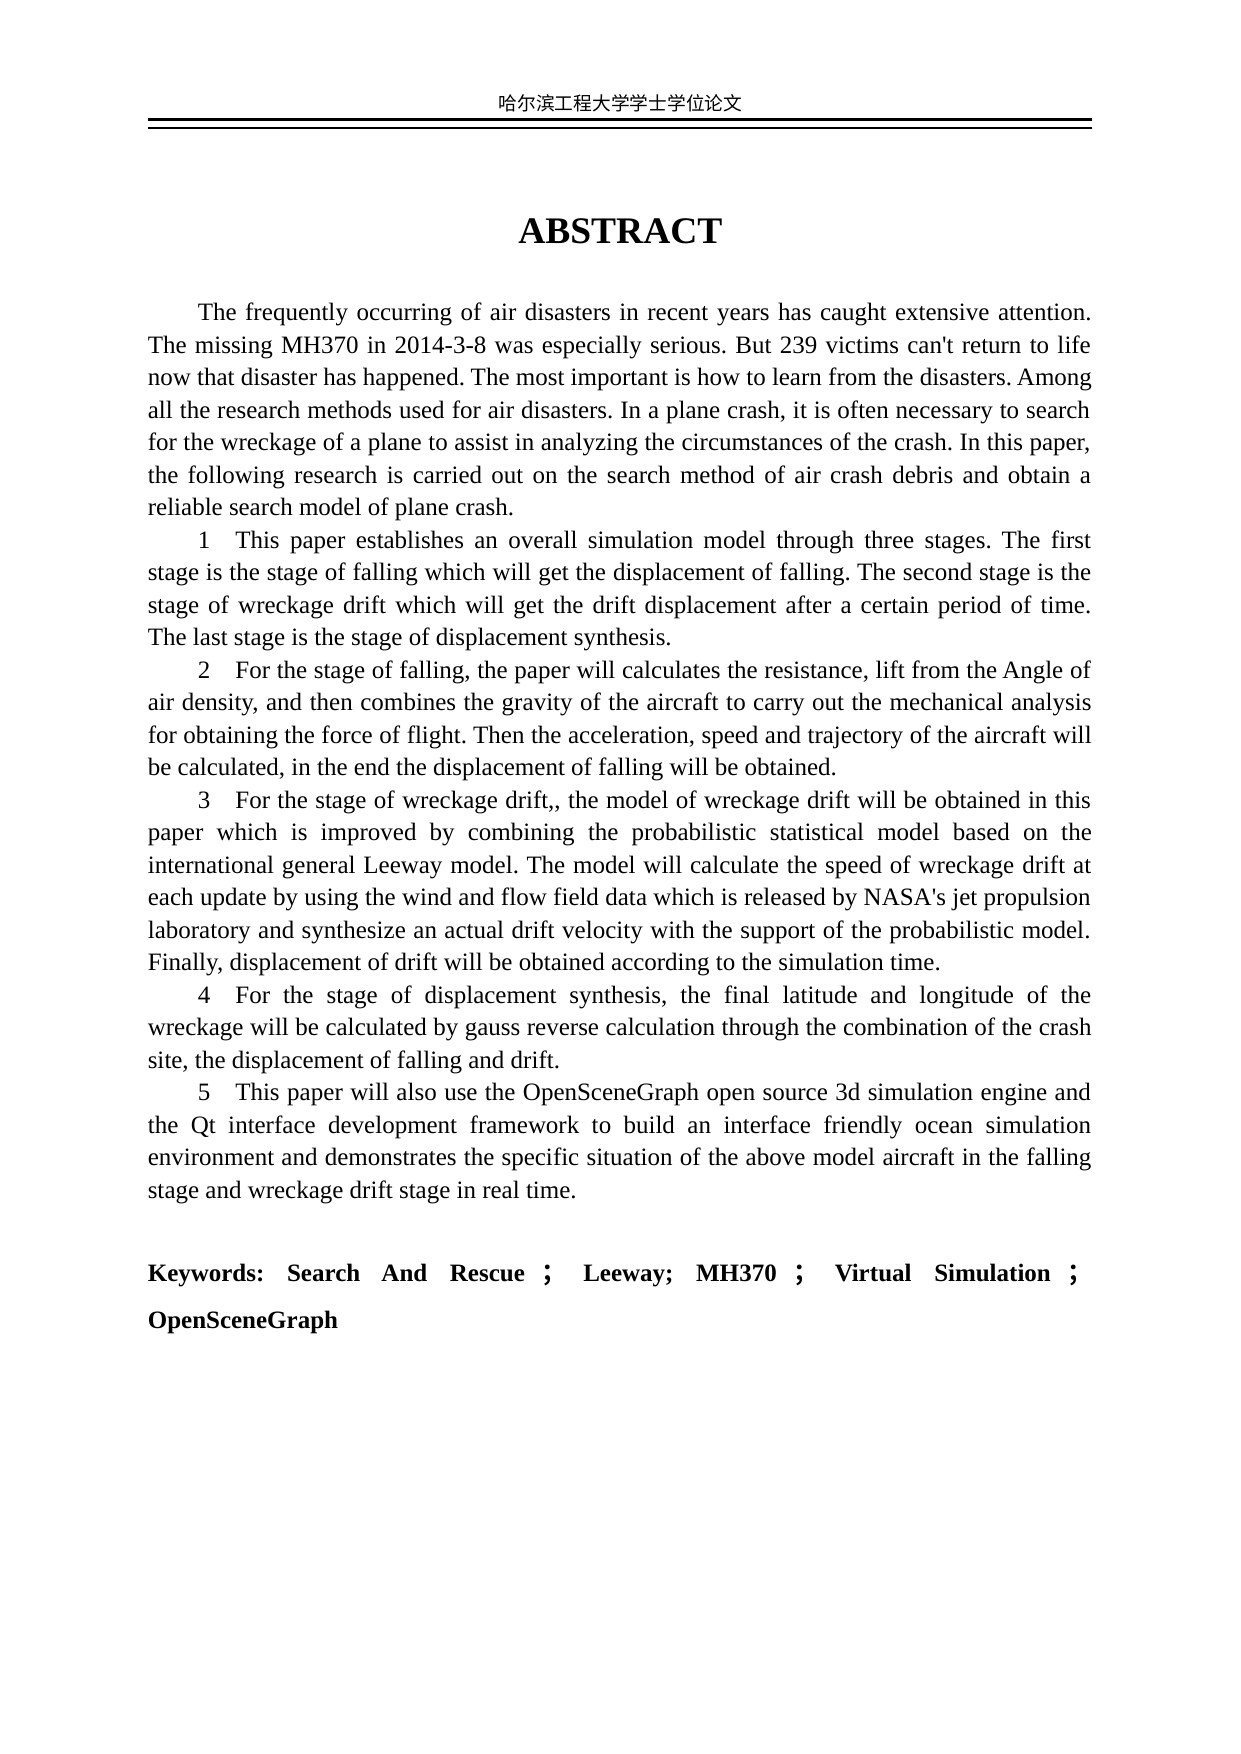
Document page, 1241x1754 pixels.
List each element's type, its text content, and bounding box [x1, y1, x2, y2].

title ABSTRACT [148, 198, 1092, 263]
list For the stage of falling, the paper will calculates the resistance, lift from the Angle of air density, and then combines the gravity of the aircraft to carry out the mechanical analysis for obtaining the force of flight. Then the acceleration, speed and trajectory of the aircraft will be calculated, in the end the displacement of falling will be obtained. [148, 653, 1092, 783]
list This paper will also use the OpenSceneGraph open source 3d simulation engine and the Qt interface development framework to build an interface friendly ocean simulation environment and demonstrates the specific situation of the above model aircraft in the falling stage and wreckage drift stage in real time. [148, 1075, 1092, 1205]
text Keywords: Search And Rescue；Leeway; MH370；Virtual Simulation；OpenSceneGraph [148, 1238, 1092, 1335]
text The frequently occurring of air disasters in recent years has caught extensive attention. The missing MH370 in 2014-3-8 was especially serious. But 239 victims can't return to life now that disaster has happened. The most important is how to learn from the disasters. Among all the research methods used for air disasters. In a plane crash, it is often necessary to search for the wreckage of a plane to assist in analyzing the circumstances of the crash. In this paper, the following research is carried out on the search method of air crash debris and obtain a reliable search model of plane crash. [148, 295, 1092, 523]
list For the stage of displacement synthesis, the final latitude and longitude of the wreckage will be calculated by gauss reverse calculation through the combination of the crash site, the displacement of falling and drift. [148, 978, 1092, 1075]
list For the stage of wreckage drift,, the model of wreckage drift will be obtained in this paper which is improved by combining the probabilistic statistical model based on the international general Leeway model. The model will calculate the speed of wreckage drift at each update by using the wind and flow field data which is released by NASA's jet propulsion laboratory and synthesize an actual drift velocity with the support of the probabilistic model. Finally, displacement of drift will be obtained according to the simulation time. [148, 783, 1092, 978]
list This paper establishes an overall simulation model through three stages. The first stage is the stage of falling which will get the displacement of falling. The second stage is the stage of wreckage drift which will get the drift displacement after a certain period of time. The last stage is the stage of displacement synthesis. [148, 523, 1092, 653]
